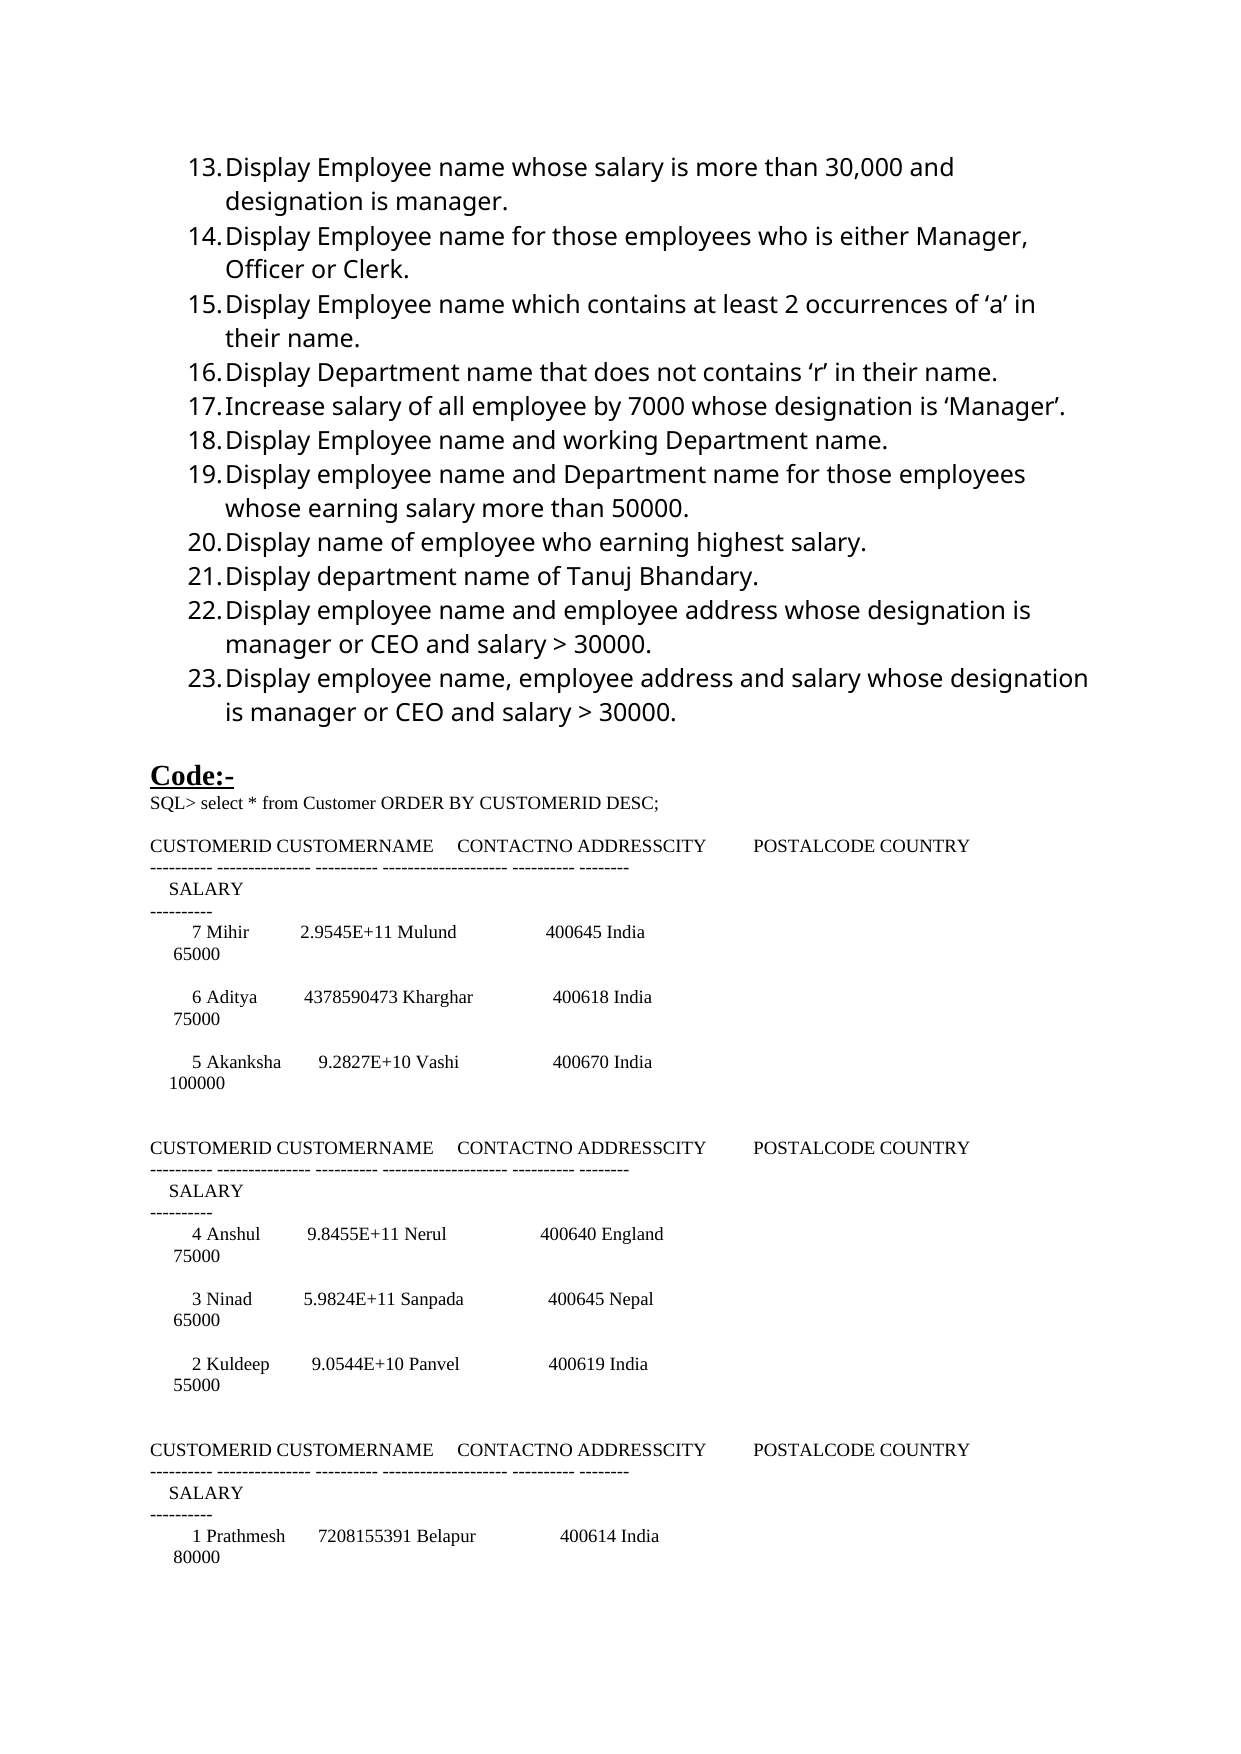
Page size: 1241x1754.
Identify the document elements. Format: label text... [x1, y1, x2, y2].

text 3 Ninad 5.9824E+11 Sanpada 400645 Nepal [150, 1288, 1090, 1309]
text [150, 1439, 1090, 1460]
list Display employee name and employee address whose designation is manager or CEO and salary > 30000. [187, 593, 1090, 661]
text 75000 [150, 1007, 1090, 1029]
text SALARY [150, 1482, 1090, 1503]
list Display Employee name for those employees who is either Manager, Officer or Clerk. [187, 218, 1090, 286]
text ---------- [150, 1201, 1090, 1223]
text CUSTOMERID CUSTOMERNAME CONTACTNO ADDRESSCITY POSTALCODE COUNTRY [150, 1137, 1090, 1158]
text 6 Aditya 4378590473 Kharghar 400618 India [150, 986, 1090, 1007]
text 75000 [150, 1244, 1090, 1266]
text 55000 [150, 1374, 1090, 1396]
text CUSTOMERID CUSTOMERNAME CONTACTNO ADDRESSCITY POSTALCODE COUNTRY [150, 835, 1090, 856]
list Display employee name, employee address and salary whose designation is manager or CEO and salary > 30000. [187, 661, 1090, 729]
text SQL> select * from Customer ORDER BY CUSTOMERID DESC; [150, 792, 1090, 813]
list Display Employee name and working Department name. [187, 422, 1090, 457]
text ---------- [150, 1503, 1090, 1525]
text 7 Mihir 2.9545E+11 Mulund 400645 India [150, 921, 1090, 943]
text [150, 1460, 1090, 1482]
text 80000 [150, 1546, 1090, 1568]
text 1 Prathmesh 7208155391 Belapur 400614 India [150, 1525, 1090, 1546]
text 4 Anshul 9.8455E+11 Nerul 400640 England [150, 1223, 1090, 1244]
text ---------- [150, 899, 1090, 921]
text 65000 [150, 943, 1090, 964]
text Code:- [150, 758, 1090, 792]
list Increase salary of all employee by 7000 whose designation is ‘Manager’. [187, 388, 1090, 422]
list Display department name of Tanuj Bhandary. [187, 559, 1090, 593]
text ---------- --------------- ---------- -------------------- ---------- -------- [150, 1158, 1090, 1180]
list Display employee name and Department name for those employees whose earning salary more than 50000. [187, 457, 1090, 525]
text 2 Kuldeep 9.0544E+10 Panvel 400619 India [150, 1352, 1090, 1374]
text 5 Akanksha 9.2827E+10 Vashi 400670 India [150, 1051, 1090, 1072]
text 100000 [150, 1072, 1090, 1094]
text ---------- --------------- ---------- -------------------- ---------- -------- [150, 856, 1090, 878]
list Display name of employee who earning highest salary. [187, 525, 1090, 559]
list Display Employee name whose salary is more than 30,000 and designation is manager. [187, 150, 1090, 218]
list Display Employee name which contains at least 2 occurrences of ‘a’ in their name. [187, 286, 1090, 354]
text SALARY [150, 878, 1090, 899]
text SALARY [150, 1180, 1090, 1201]
list Display Department name that does not contains ‘r’ in their name. [187, 354, 1090, 388]
text 65000 [150, 1309, 1090, 1331]
